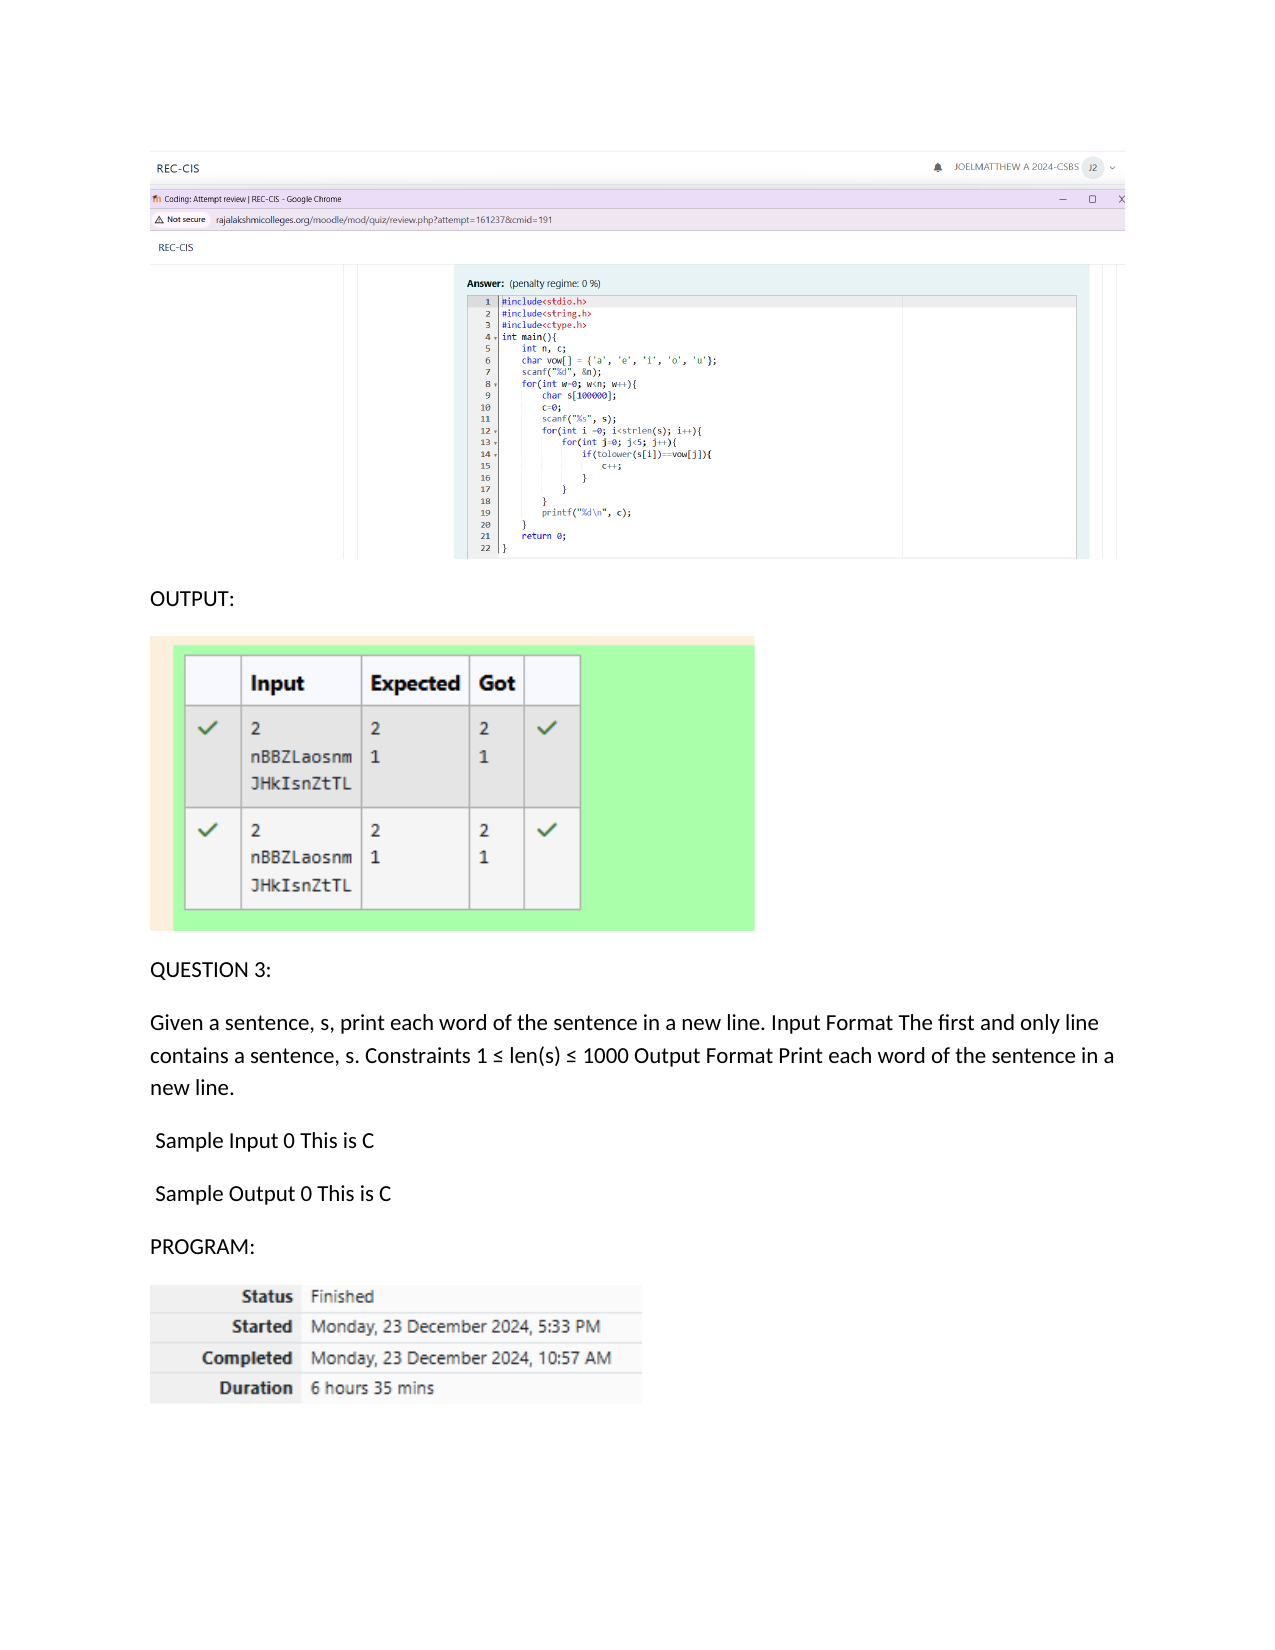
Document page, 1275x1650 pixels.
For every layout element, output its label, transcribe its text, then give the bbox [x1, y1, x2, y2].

picture [150, 150, 1125, 559]
text OUTPUT: [150, 584, 1125, 612]
text Sample Input 0 This is C [150, 1126, 1125, 1154]
text PROGRAM: [150, 1232, 1125, 1260]
text Sample Output 0 This is C [150, 1179, 1125, 1207]
text Given a sentence, s, print each word of the sentence in a new line. Input Format The first and only line contains a sentence, s. Constraints 1 ≤ len(s) ≤ 1000 Output Format Print each word of the sentence in a new line. [150, 1008, 1125, 1101]
picture [150, 636, 755, 931]
picture [150, 1285, 643, 1418]
text QUESTION 3: [150, 956, 1125, 983]
